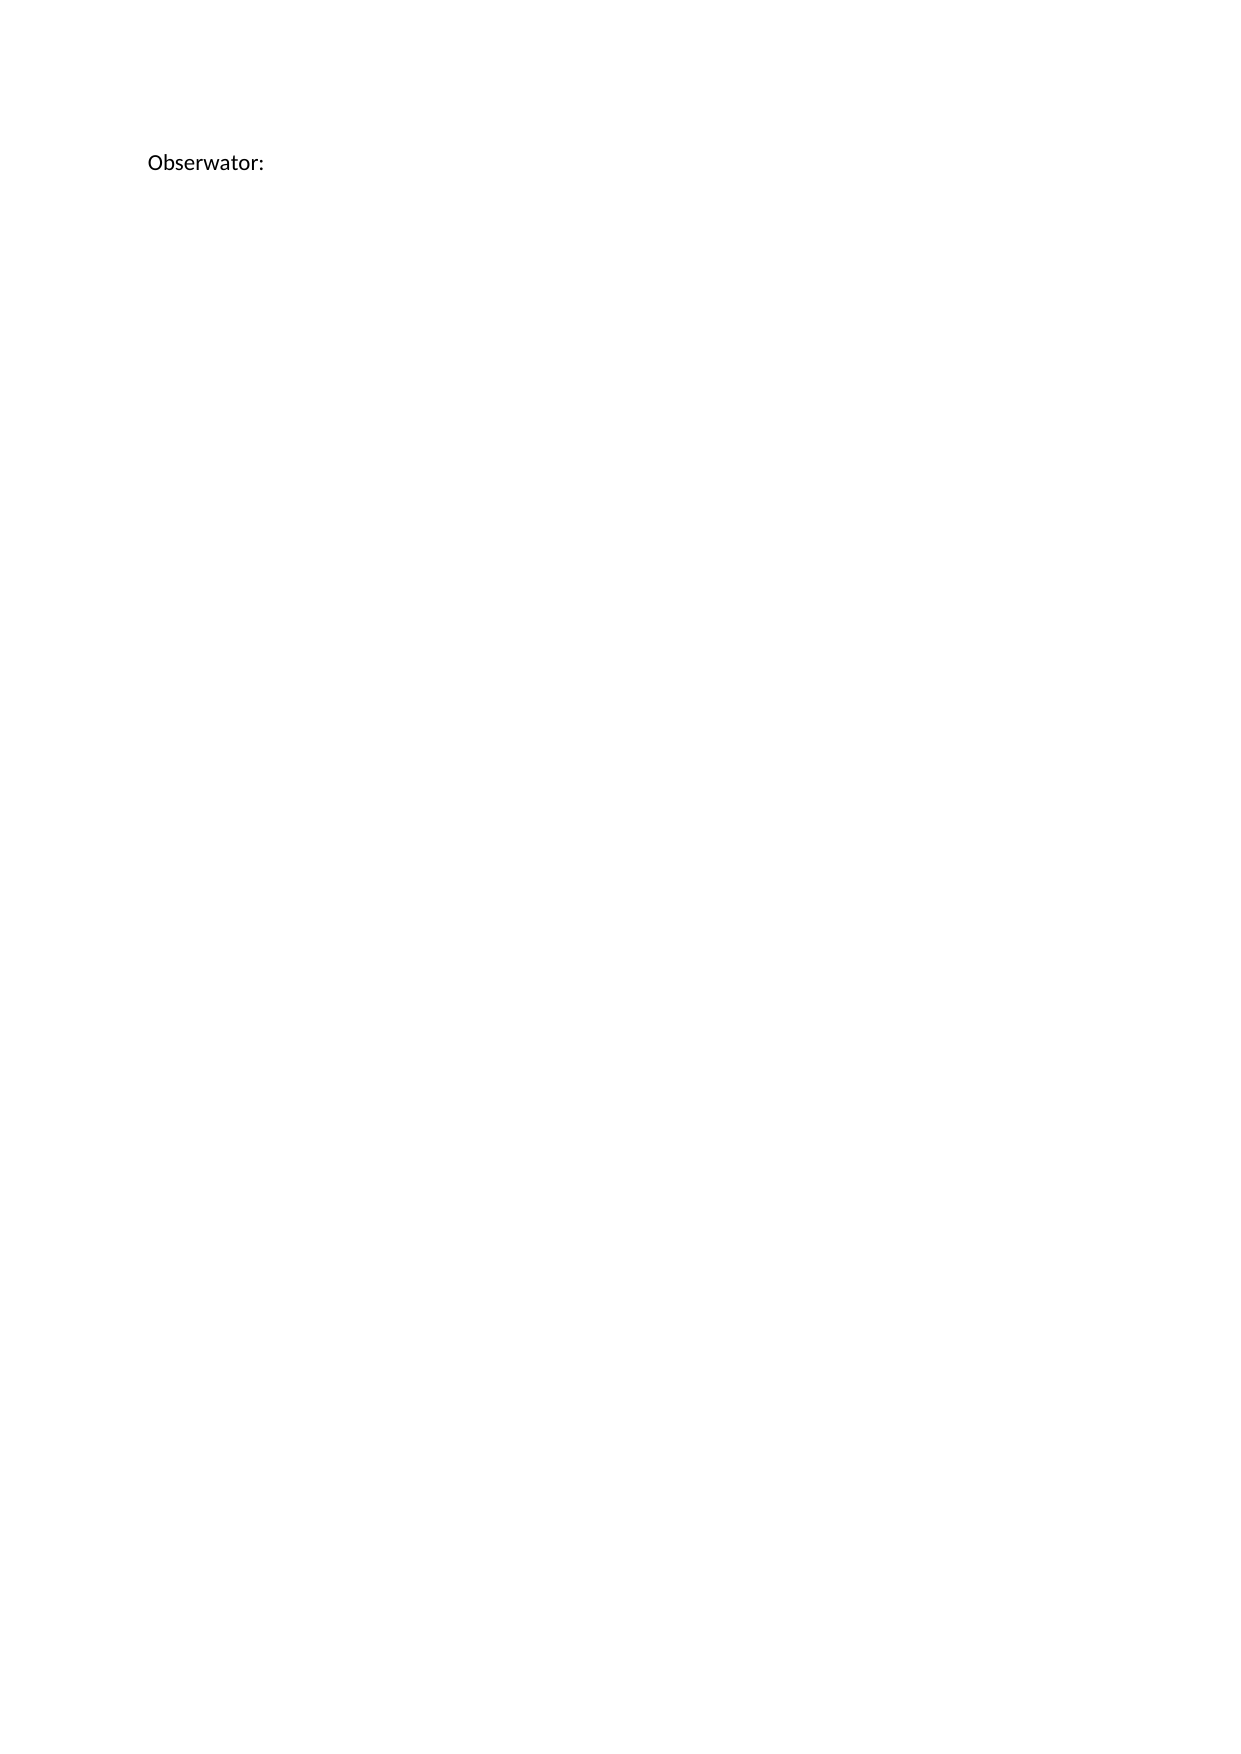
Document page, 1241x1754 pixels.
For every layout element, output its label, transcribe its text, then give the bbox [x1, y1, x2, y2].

text Obserwator: [148, 148, 1093, 176]
